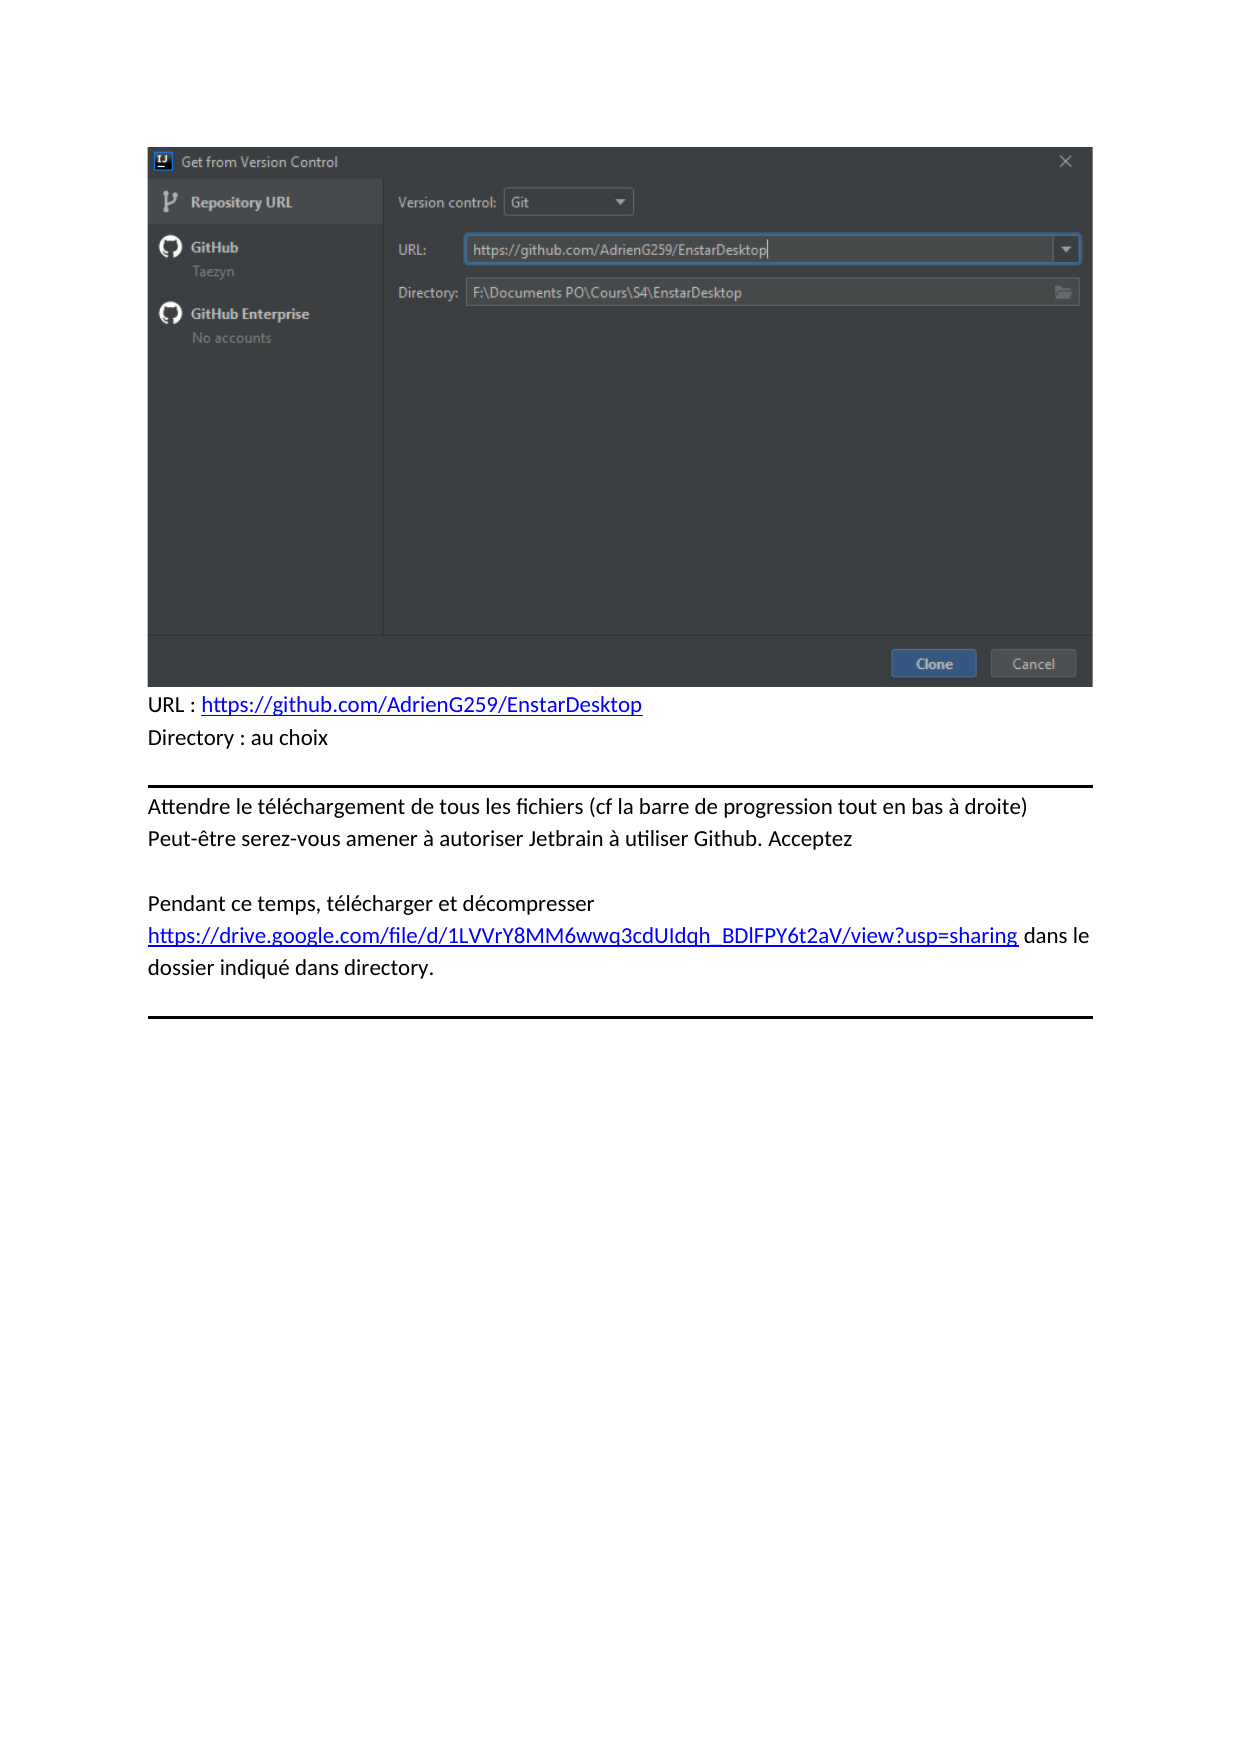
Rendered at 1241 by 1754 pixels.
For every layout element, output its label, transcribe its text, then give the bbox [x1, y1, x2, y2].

picture [147, 147, 1093, 687]
text URL : https://github.com/AdrienG259/EnstarDesktop [148, 691, 1093, 719]
text Attendre le téléchargement de tous les fichiers (cf la barre de progression tout en bas à droite) [148, 792, 1093, 820]
text Peut-être serez-vous amener à autoriser Jetbrain à utiliser Github. Acceptez [148, 824, 1093, 853]
text Directory : au choix [148, 723, 1093, 751]
text Pendant ce temps, télécharger et décompresser https://drive.google.com/file/d/1LVVrY8MM6wwq3cdUIdqh_BDlFPY6t2aV/view?usp=sharing dans le dossier indiqué dans directory. [148, 889, 1093, 981]
